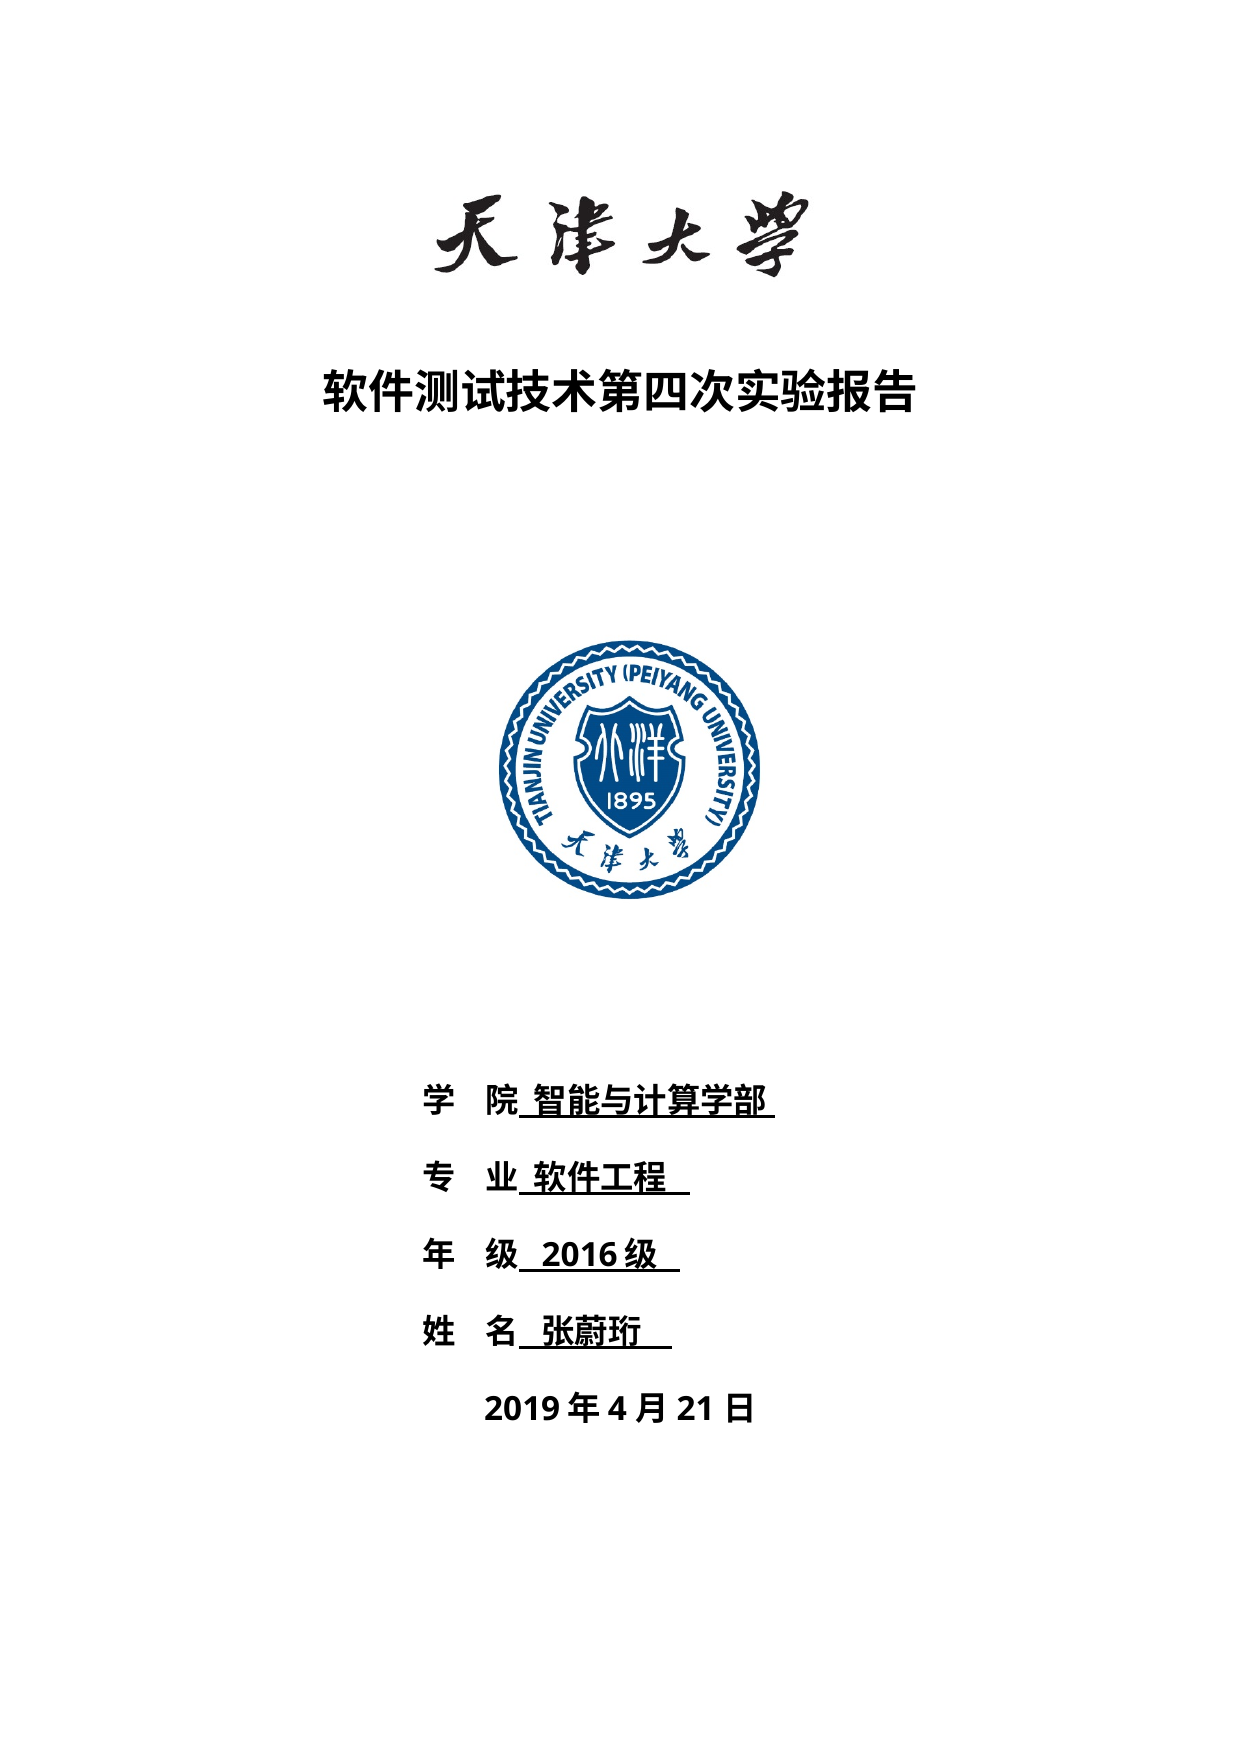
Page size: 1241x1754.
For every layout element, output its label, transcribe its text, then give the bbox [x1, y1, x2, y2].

text 专 业 软件工程 [187, 1143, 1053, 1208]
text 2019年 4 月 21 日 [187, 1374, 1053, 1439]
text 软件测试技术第四次实验报告 [187, 340, 1053, 437]
text 姓 名 张蔚珩 [187, 1297, 1053, 1362]
picture [448, 613, 792, 930]
text 年 级 2016级 [187, 1220, 1053, 1285]
picture [410, 162, 830, 299]
text 学 院 智能与计算学部 [187, 1066, 1053, 1131]
